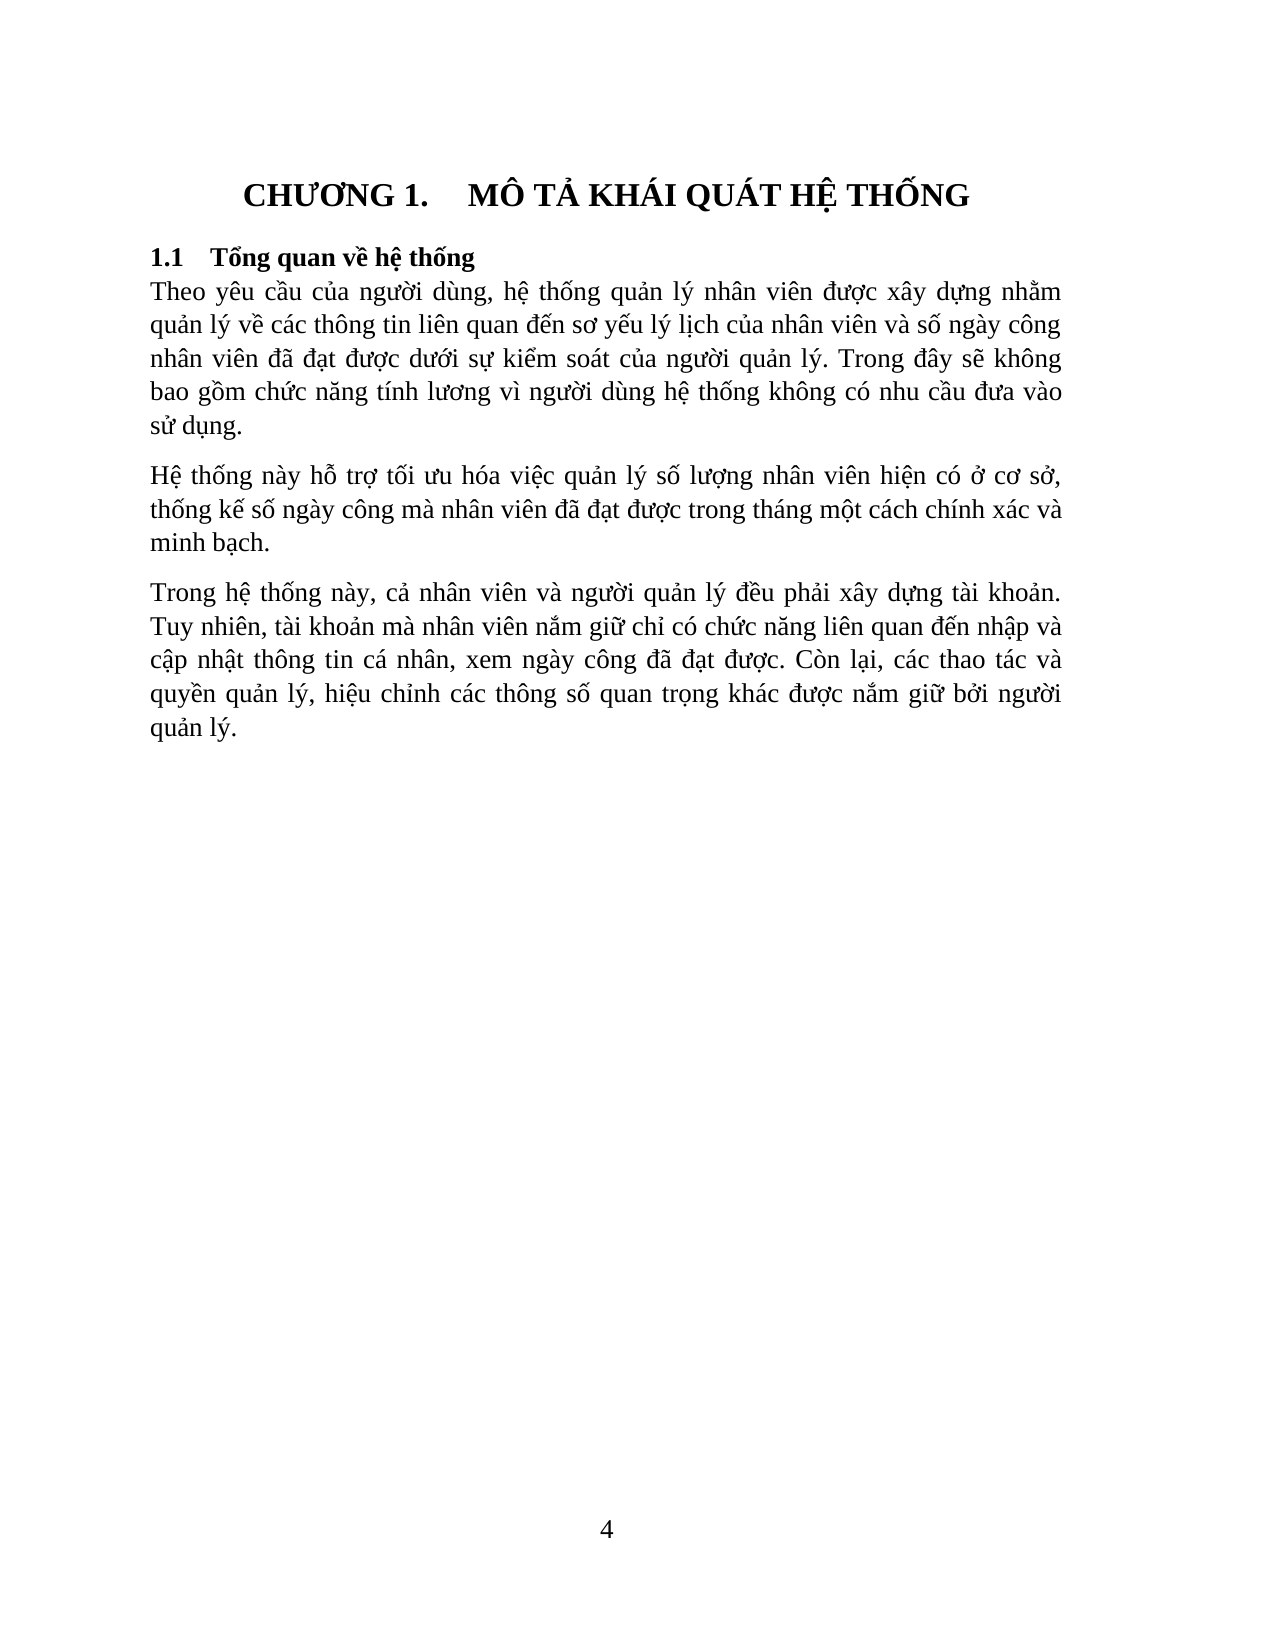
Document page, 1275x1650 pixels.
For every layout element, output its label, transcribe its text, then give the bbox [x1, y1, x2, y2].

text Trong hệ thống này, cả nhân viên và người quản lý đều phải xây dựng tài khoản. Tuy nhiên, tài khoản mà nhân viên nắm giữ chỉ có chức năng liên quan đến nhập và cập nhật thông tin cá nhân, xem ngày công đã đạt được. Còn lại, các thao tác và quyền quản lý, hiệu chỉnh các thông số quan trọng khác được nắm giữ bởi người quản lý. [150, 577, 1063, 742]
subtitle mô tả khái quát hệ thống [150, 175, 1063, 213]
subtitle Tổng quan về hệ thống [150, 241, 1063, 272]
text Theo yêu cầu của người dùng, hệ thống quản lý nhân viên được xây dựng nhằm quản lý về các thông tin liên quan đến sơ yếu lý lịch của nhân viên và số ngày công nhân viên đã đạt được dưới sự kiểm soát của người quản lý. Trong đây sẽ không bao gồm chức năng tính lương vì người dùng hệ thống không có nhu cầu đưa vào sử dụng. [150, 275, 1063, 440]
text Hệ thống này hỗ trợ tối ưu hóa việc quản lý số lượng nhân viên hiện có ở cơ sở, thống kế số ngày công mà nhân viên đã đạt được trong tháng một cách chính xác và minh bạch. [150, 459, 1063, 557]
